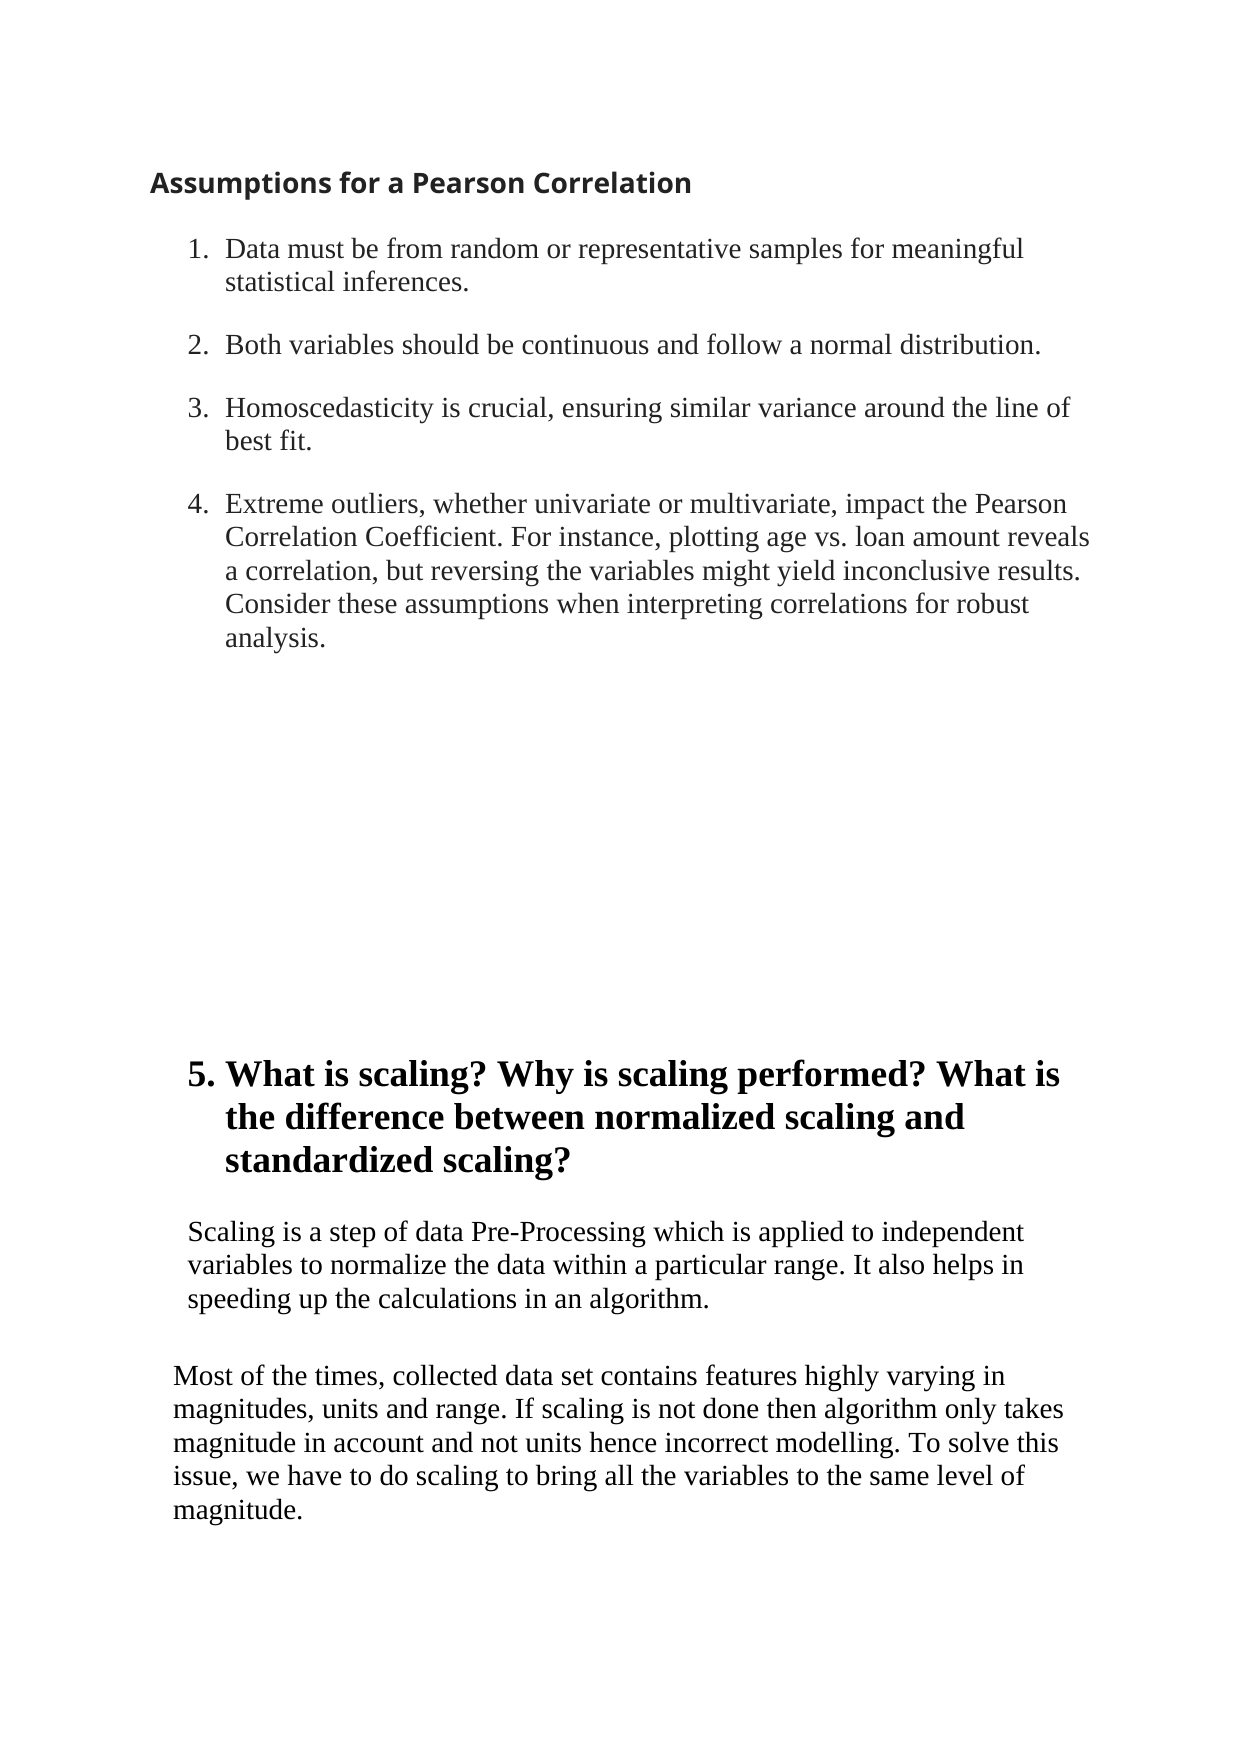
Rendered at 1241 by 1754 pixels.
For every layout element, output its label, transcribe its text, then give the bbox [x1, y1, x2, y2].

text Assumptions for a Pearson Correlation [150, 150, 1090, 202]
list What is scaling? Why is scaling performed? What is the difference between normalized scaling and standardized scaling? [187, 1051, 1090, 1180]
list Homoscedasticity is crucial, ensuring similar variance around the line of best fit. [187, 390, 1090, 457]
text Most of the times, collected data set contains features highly varying in magnitudes, units and range. If scaling is not done then algorithm only takes magnitude in account and not units hence incorrect modelling. To solve this issue, we have to do scaling to bring all the variables to the same level of magnitude. [173, 1358, 1090, 1525]
text Scaling is a step of data Pre-Processing which is applied to independent variables to normalize the data within a particular range. It also helps in speeding up the calculations in an algorithm. [187, 1214, 1090, 1314]
list Data must be from random or representative samples for meaningful statistical inferences. [187, 231, 1090, 298]
list Extreme outliers, whether univariate or multivariate, impact the Pearson Correlation Coefficient. For instance, plotting age vs. loan amount reveals a correlation, but reversing the variables might yield inconclusive results. Consider these assumptions when interpreting correlations for robust analysis. [187, 486, 1090, 654]
list Both variables should be continuous and follow a normal distribution. [187, 327, 1090, 361]
